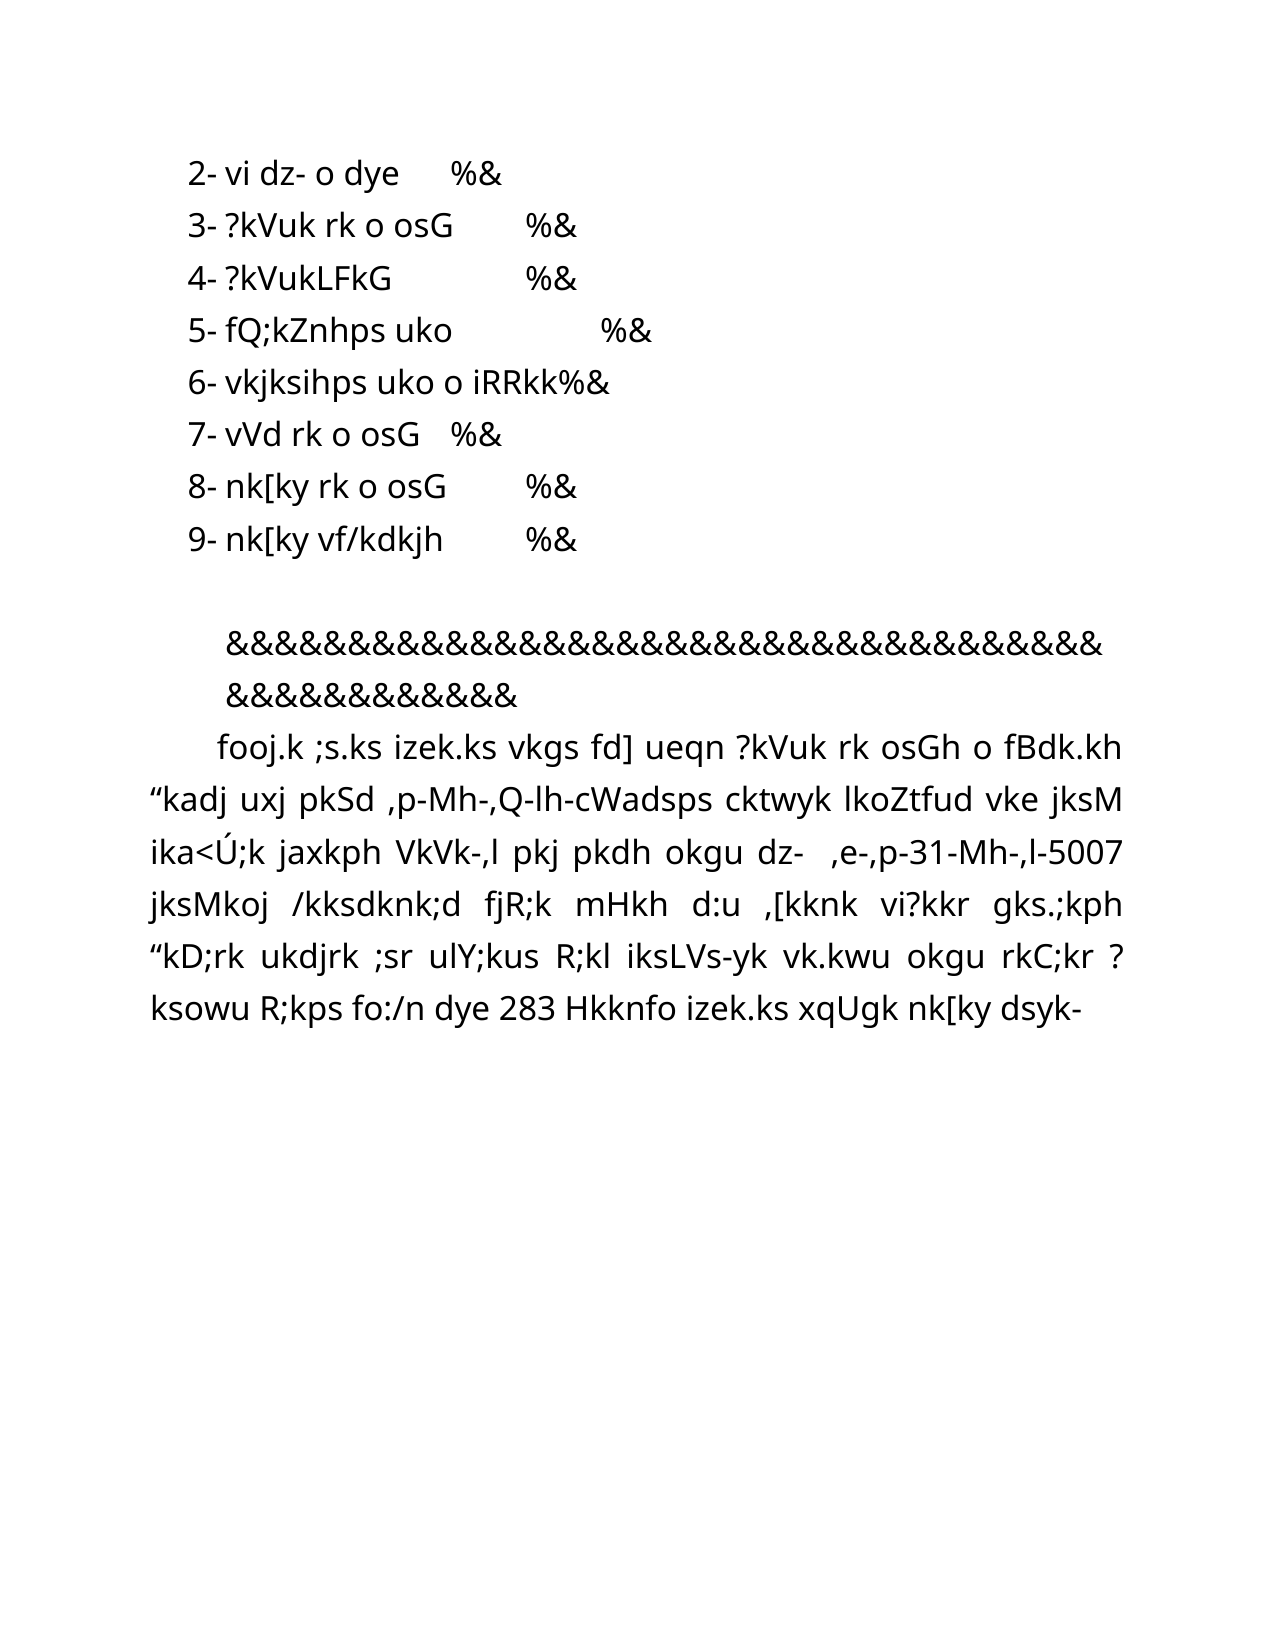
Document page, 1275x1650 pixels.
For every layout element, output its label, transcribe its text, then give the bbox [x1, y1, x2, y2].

text fooj.k ;s.ks izek.ks vkgs fd] ueqn ?kVuk rk osGh o fBdk.kh “kadj uxj pkSd ,p-Mh-,Q-lh-cWadsps cktwyk lkoZtfud vke jksM ika<Ú;k jaxkph VkVk-,l pkj pkdh okgu dz- ,e-,p-31-Mh-,l-5007 jksMkoj /kksdknk;d fjR;k mHkh d:u ,[kknk vi?kkr gks.;kph “kD;rk ukdjrk ;sr ulY;kus R;kl iksLVs-yk vk.kwu okgu rkC;kr ?ksowu R;kps fo:/n dye 283 Hkknfo izek.ks xqUgk nk[ky dsyk- [150, 724, 1125, 1030]
list nk[ky rk o osG %& [187, 463, 1125, 508]
list fQ;kZnhps uko %& [187, 307, 1125, 352]
list vVd rk o osG %& [187, 411, 1125, 456]
list vkjksihps uko o iRRkk%& [187, 359, 1125, 404]
list nk[ky vf/kdkjh %& [187, 515, 1125, 561]
list &&&&&&&&&&&&&&&&&&&&&&&&&&&&&&&&&&&&&&&&&&&&&&&& [225, 620, 1125, 717]
list ?kVuk rk o osG %& [187, 202, 1125, 248]
list ?kVukLFkG %& [187, 254, 1125, 300]
list vi dz- o dye %& [187, 150, 1125, 195]
